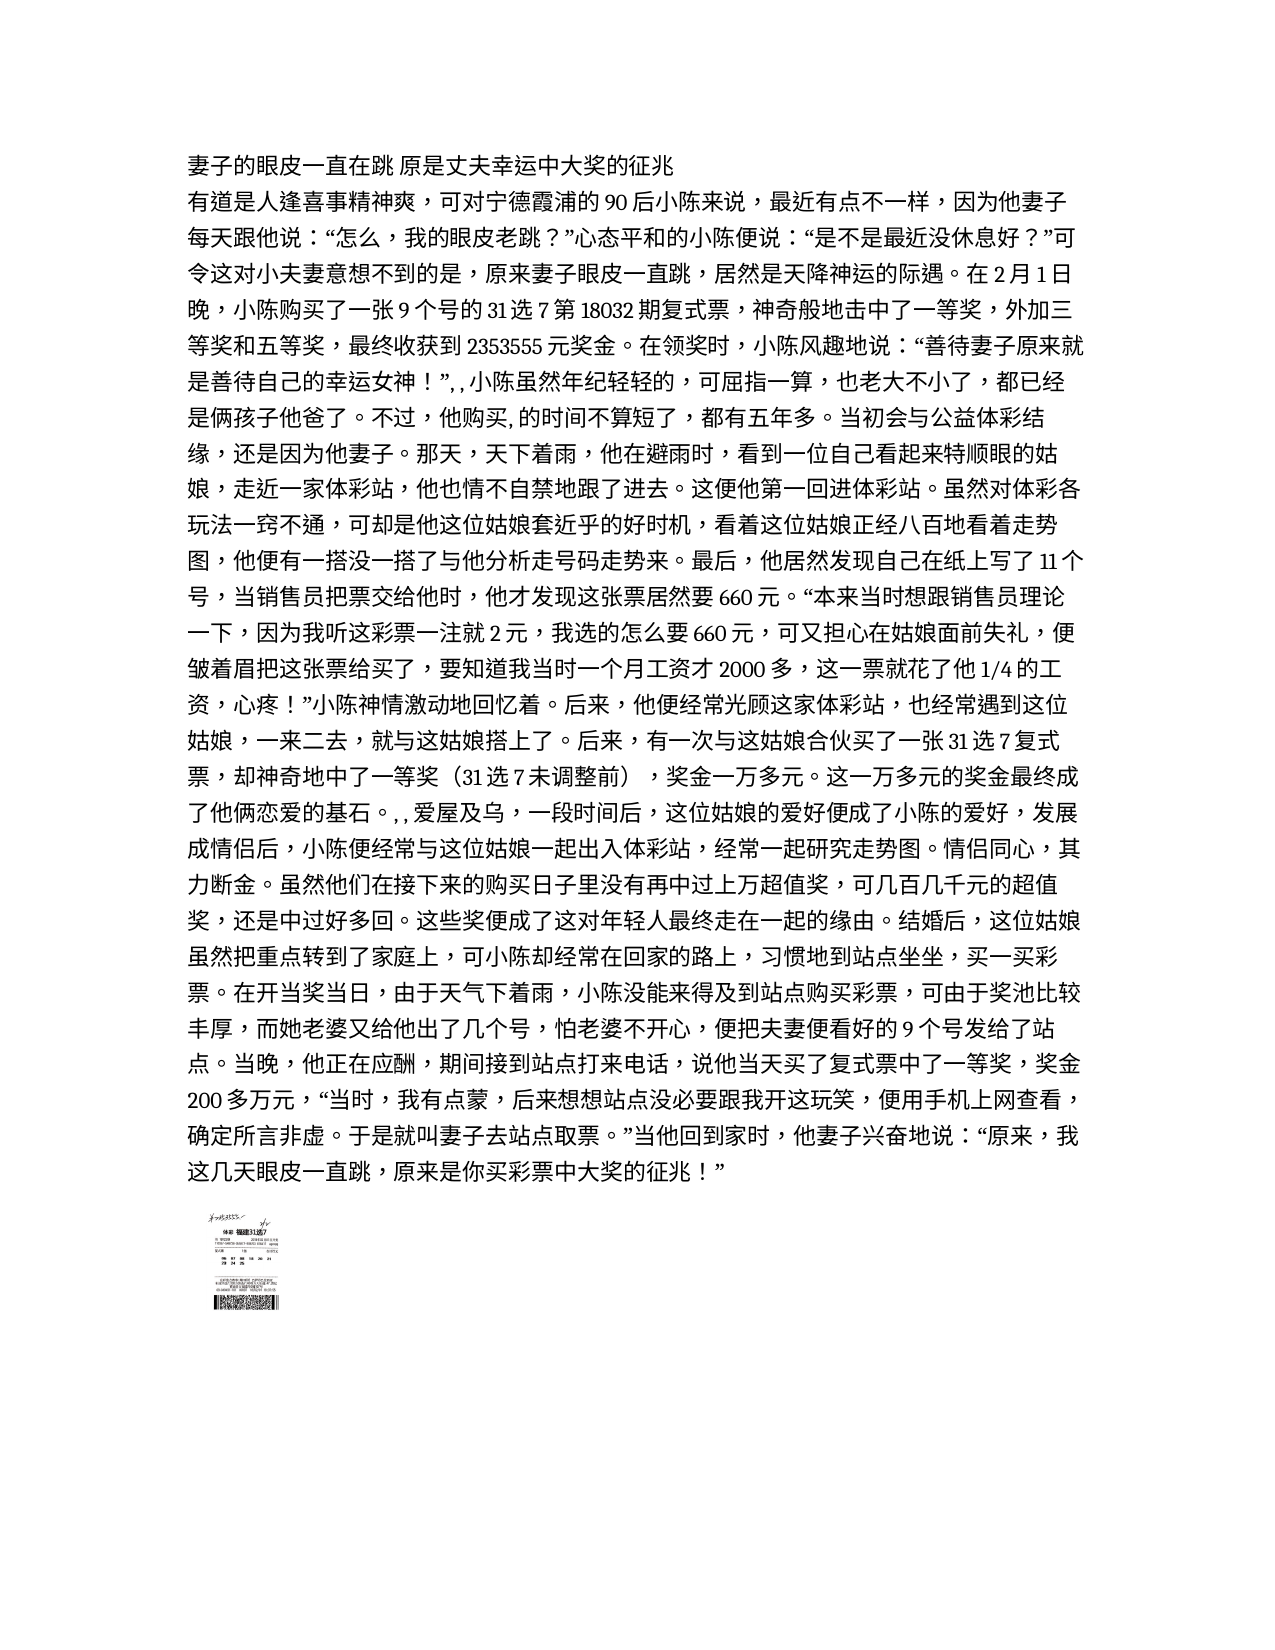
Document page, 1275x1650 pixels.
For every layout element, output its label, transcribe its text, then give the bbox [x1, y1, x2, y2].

picture [206, 1213, 282, 1312]
text 妻子的眼皮一直在跳 原是丈夫幸运中大奖的征兆 有道是人逢喜事精神爽，可对宁德霞浦的90后小陈来说，最近有点不一样，因为他妻子每天跟他说：“怎么，我的眼皮老跳？”心态平和的小陈便说：“是不是最近没休息好？”可令这对小夫妻意想不到的是，原来妻子眼皮一直跳，居然是天降神运的际遇。在2月1日晚，小陈购买了一张9个号的31选7第18032期复式票，神奇般地击中了一等奖，外加三等奖和五等奖，最终收获到2353555元奖金。在领奖时，小陈风趣地说：“善待妻子原来就是善待自己的幸运女神！”, , 小陈虽然年纪轻轻的，可屈指一算，也老大不小了，都已经是俩孩子他爸了。不过，他购买, 的时间不算短了，都有五年多。当初会与公益体彩结缘，还是因为他妻子。那天，天下着雨，他在避雨时，看到一位自己看起来特顺眼的姑娘，走近一家体彩站，他也情不自禁地跟了进去。这便他第一回进体彩站。虽然对体彩各玩法一窍不通，可却是他这位姑娘套近乎的好时机，看着这位姑娘正经八百地看着走势图，他便有一搭没一搭了与他分析走号码走势来。最后，他居然发现自己在纸上写了11个号，当销售员把票交给他时，他才发现这张票居然要660元。“本来当时想跟销售员理论一下，因为我听这彩票一注就2元，我选的怎么要660元，可又担心在姑娘面前失礼，便皱着眉把这张票给买了，要知道我当时一个月工资才2000多，这一票就花了他1/4的工资，心疼！”小陈神情激动地回忆着。后来，他便经常光顾这家体彩站，也经常遇到这位姑娘，一来二去，就与这姑娘搭上了。后来，有一次与这姑娘合伙买了一张31选7复式票，却神奇地中了一等奖（31选7未调整前），奖金一万多元。这一万多元的奖金最终成了他俩恋爱的基石。, , 爱屋及乌，一段时间后，这位姑娘的爱好便成了小陈的爱好，发展成情侣后，小陈便经常与这位姑娘一起出入体彩站，经常一起研究走势图。情侣同心，其力断金。虽然他们在接下来的购买日子里没有再中过上万超值奖，可几百几千元的超值奖，还是中过好多回。这些奖便成了这对年轻人最终走在一起的缘由。结婚后，这位姑娘虽然把重点转到了家庭上，可小陈却经常在回家的路上，习惯地到站点坐坐，买一买彩票。在开当奖当日，由于天气下着雨，小陈没能来得及到站点购买彩票，可由于奖池比较丰厚，而她老婆又给他出了几个号，怕老婆不开心，便把夫妻便看好的9个号发给了站点。当晚，他正在应酬，期间接到站点打来电话，说他当天买了复式票中了一等奖，奖金200多万元，“当时，我有点蒙，后来想想站点没必要跟我开这玩笑，便用手机上网查看，确定所言非虚。于是就叫妻子去站点取票。”当他回到家时，他妻子兴奋地说：“原来，我这几天眼皮一直跳，原来是你买彩票中大奖的征兆！” [187, 150, 1087, 1187]
